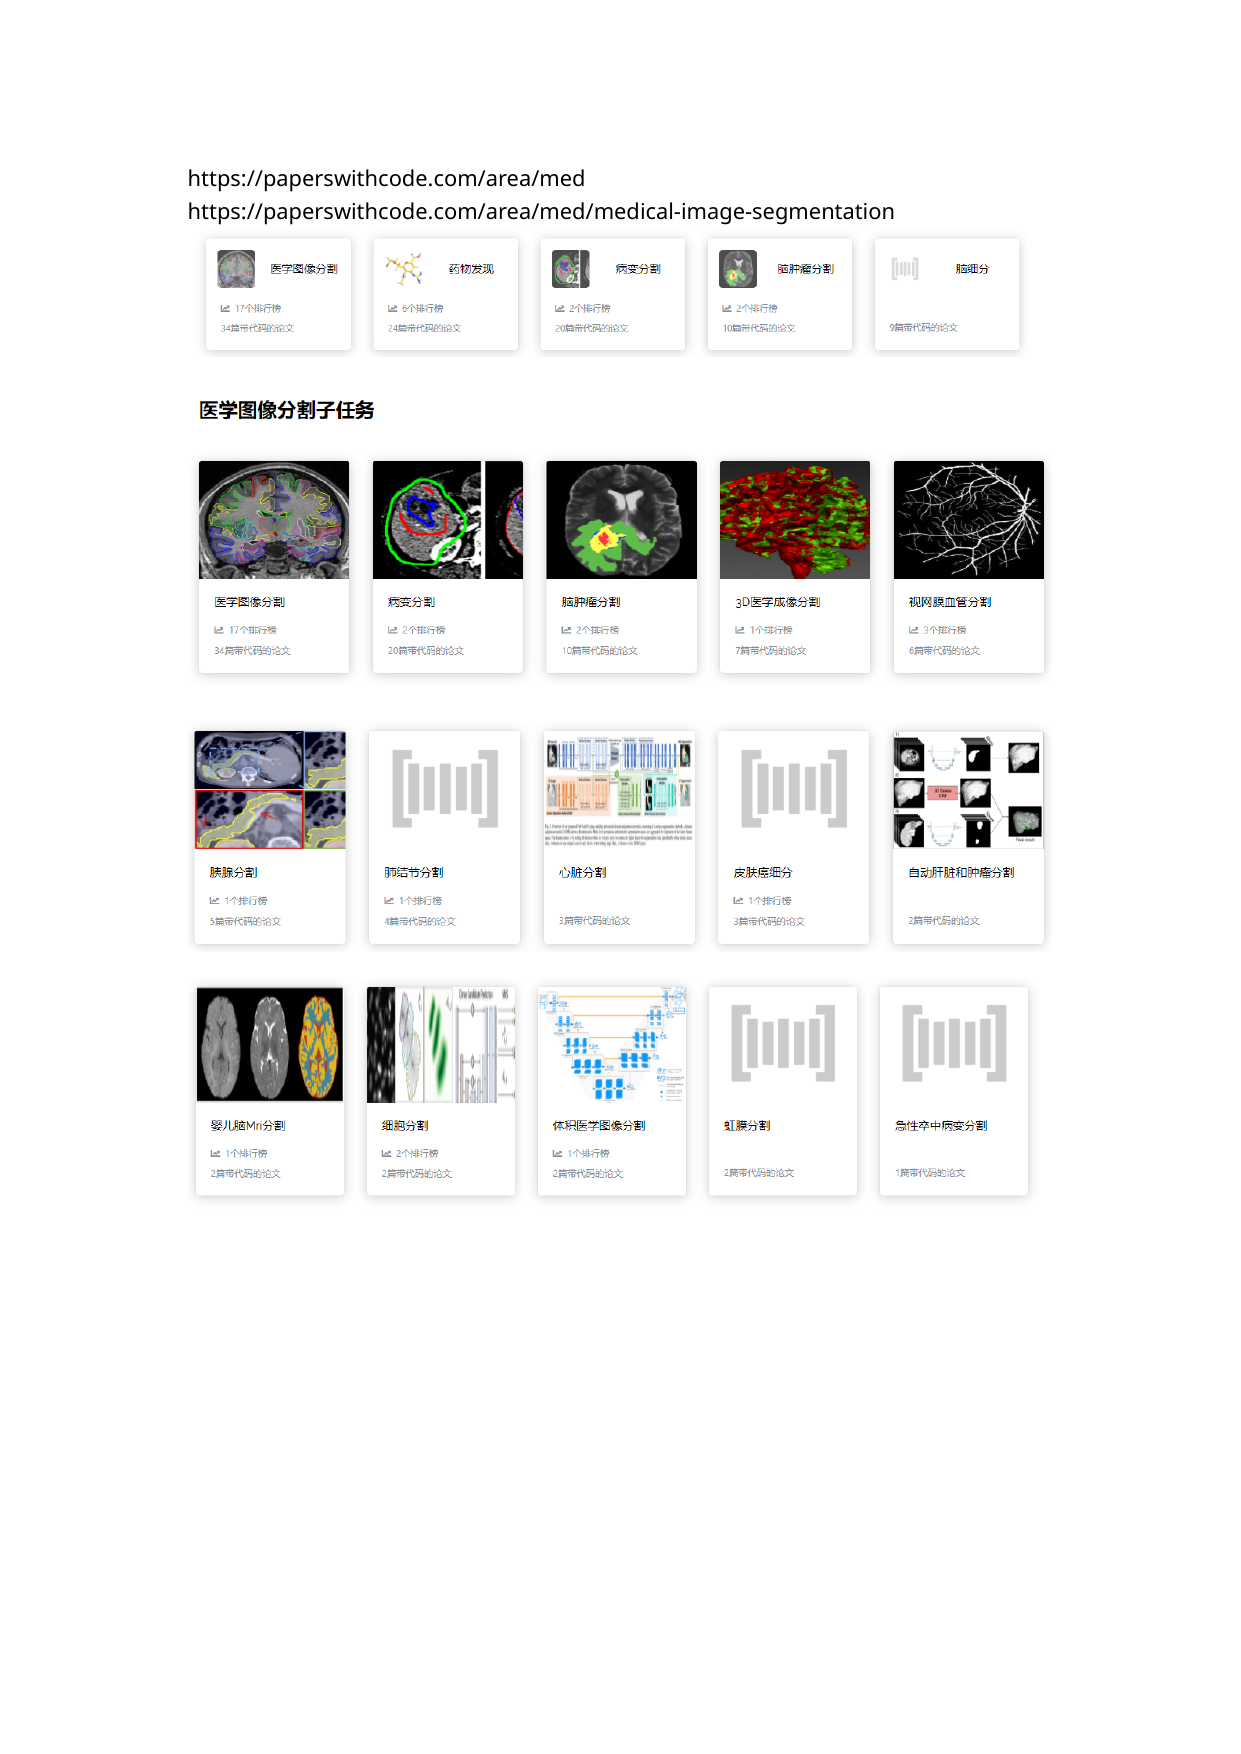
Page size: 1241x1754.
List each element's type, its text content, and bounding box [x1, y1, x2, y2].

text https://paperswithcode.com/area/med/medical-image-segmentation [187, 194, 1053, 227]
picture [187, 389, 1053, 685]
picture [187, 714, 1053, 952]
picture [187, 227, 1053, 357]
text https://paperswithcode.com/area/med [187, 162, 1053, 194]
picture [187, 974, 1053, 1209]
